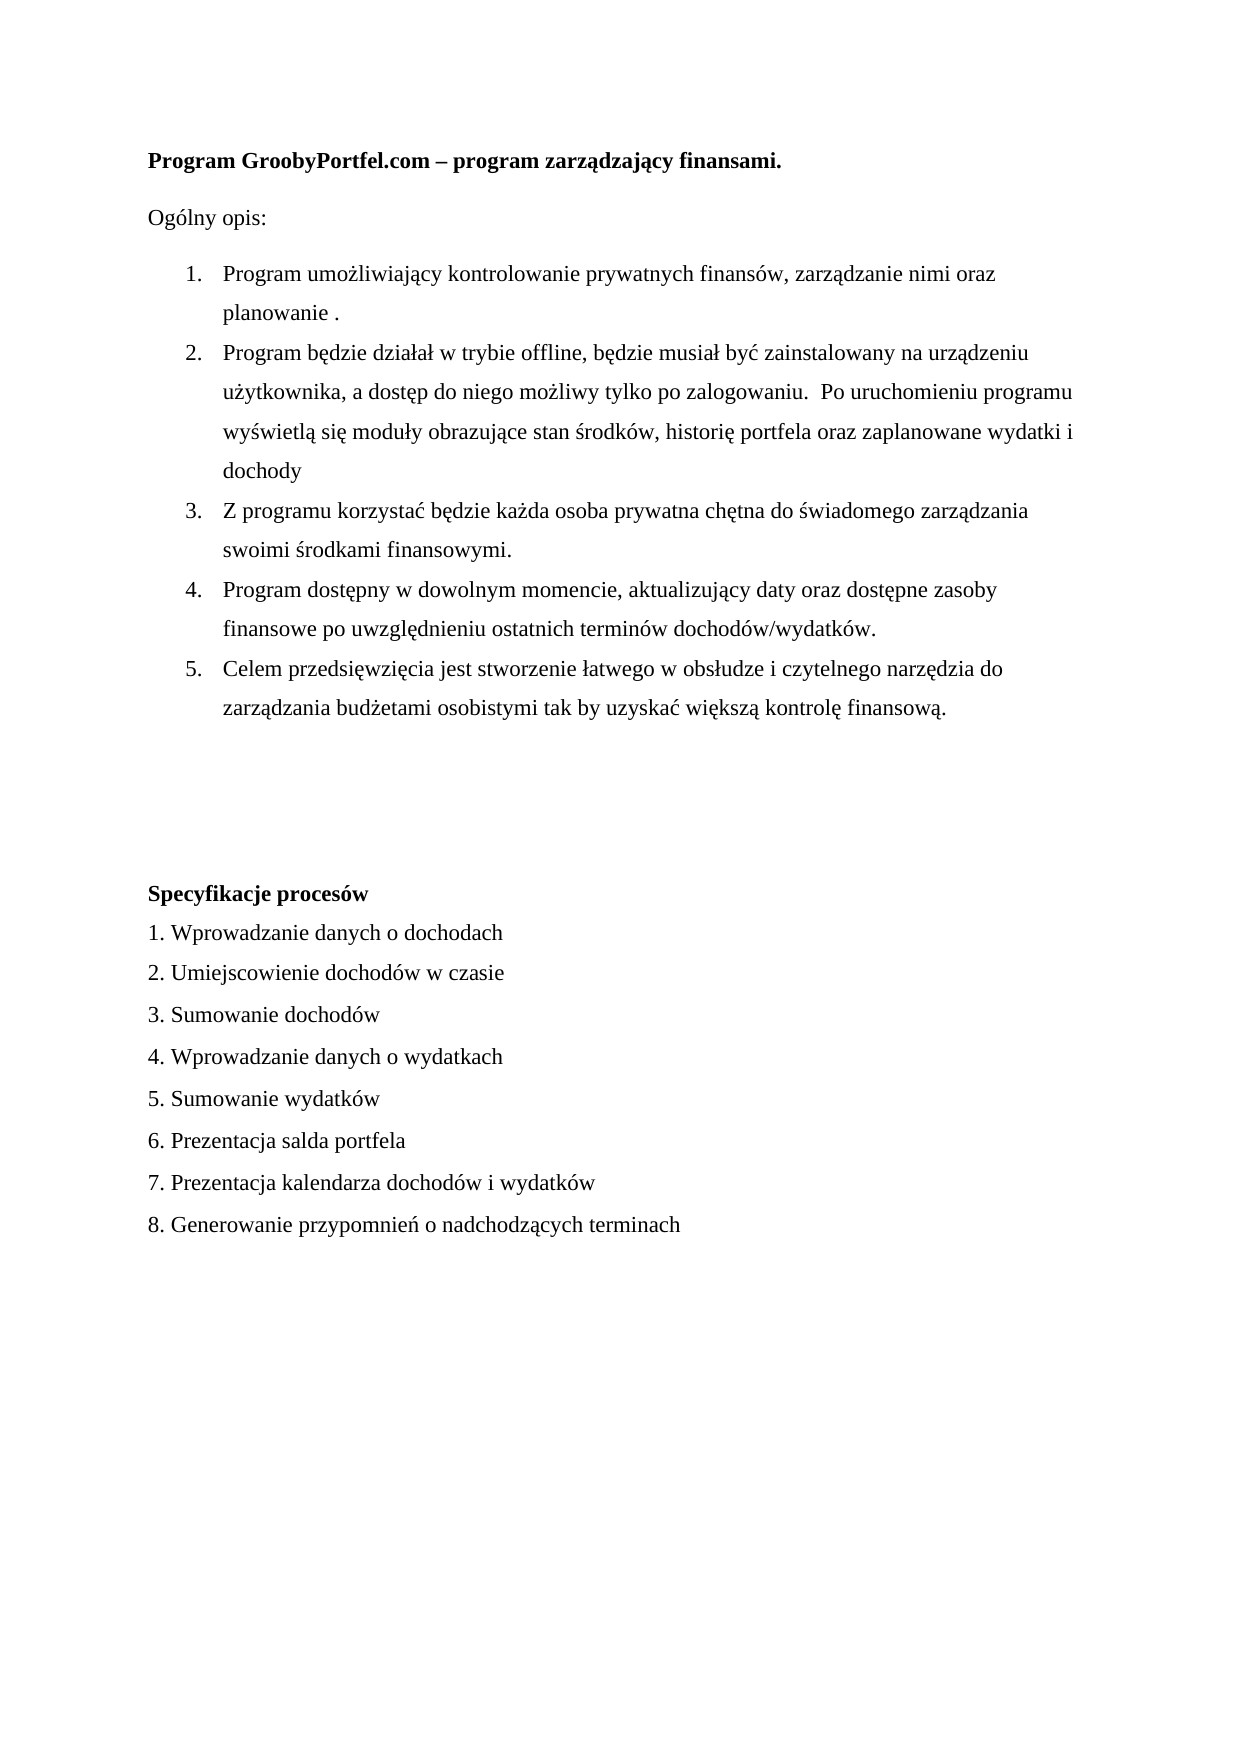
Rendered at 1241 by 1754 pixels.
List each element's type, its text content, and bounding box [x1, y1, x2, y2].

text Program GroobyPortfel.com – program zarządzający finansami. [148, 148, 1093, 174]
text Specyfikacje procesów [148, 880, 1093, 906]
text 8. Generowanie przypomnień o nadchodzących terminach [148, 1211, 1093, 1238]
text 6. Prezentacja salda portfela [148, 1127, 1093, 1154]
text 2. Umiejscowienie dochodów w czasie [148, 959, 1093, 985]
text Ogólny opis: [148, 204, 1093, 230]
text 3. Sumowanie dochodów [148, 1001, 1093, 1027]
list Z programu korzystać będzie każda osoba prywatna chętna do świadomego zarządzania swoimi środkami finansowymi. [185, 497, 1093, 563]
list Celem przedsięwzięcia jest stworzenie łatwego w obsłudze i czytelnego narzędzia do zarządzania budżetami osobistymi tak by uzyskać większą kontrolę finansową. [185, 655, 1093, 721]
list Program będzie działał w trybie offline, będzie musiał być zainstalowany na urządzeniu użytkownika, a dostęp do niego możliwy tylko po zalogowaniu. Po uruchomieniu programu wyświetlą się moduły obrazujące stan środków, historię portfela oraz zaplanowane wydatki i dochody [185, 339, 1093, 484]
list Program umożliwiający kontrolowanie prywatnych finansów, zarządzanie nimi oraz planowanie . [185, 260, 1093, 326]
text 4. Wprowadzanie danych o wydatkach [148, 1043, 1093, 1069]
list Program dostępny w dowolnym momencie, aktualizujący daty oraz dostępne zasoby finansowe po uwzględnieniu ostatnich terminów dochodów/wydatków. [185, 576, 1093, 642]
text 1. Wprowadzanie danych o dochodach [148, 919, 1093, 946]
text 7. Prezentacja kalendarza dochodów i wydatków [148, 1169, 1093, 1196]
text 5. Sumowanie wydatków [148, 1085, 1093, 1112]
